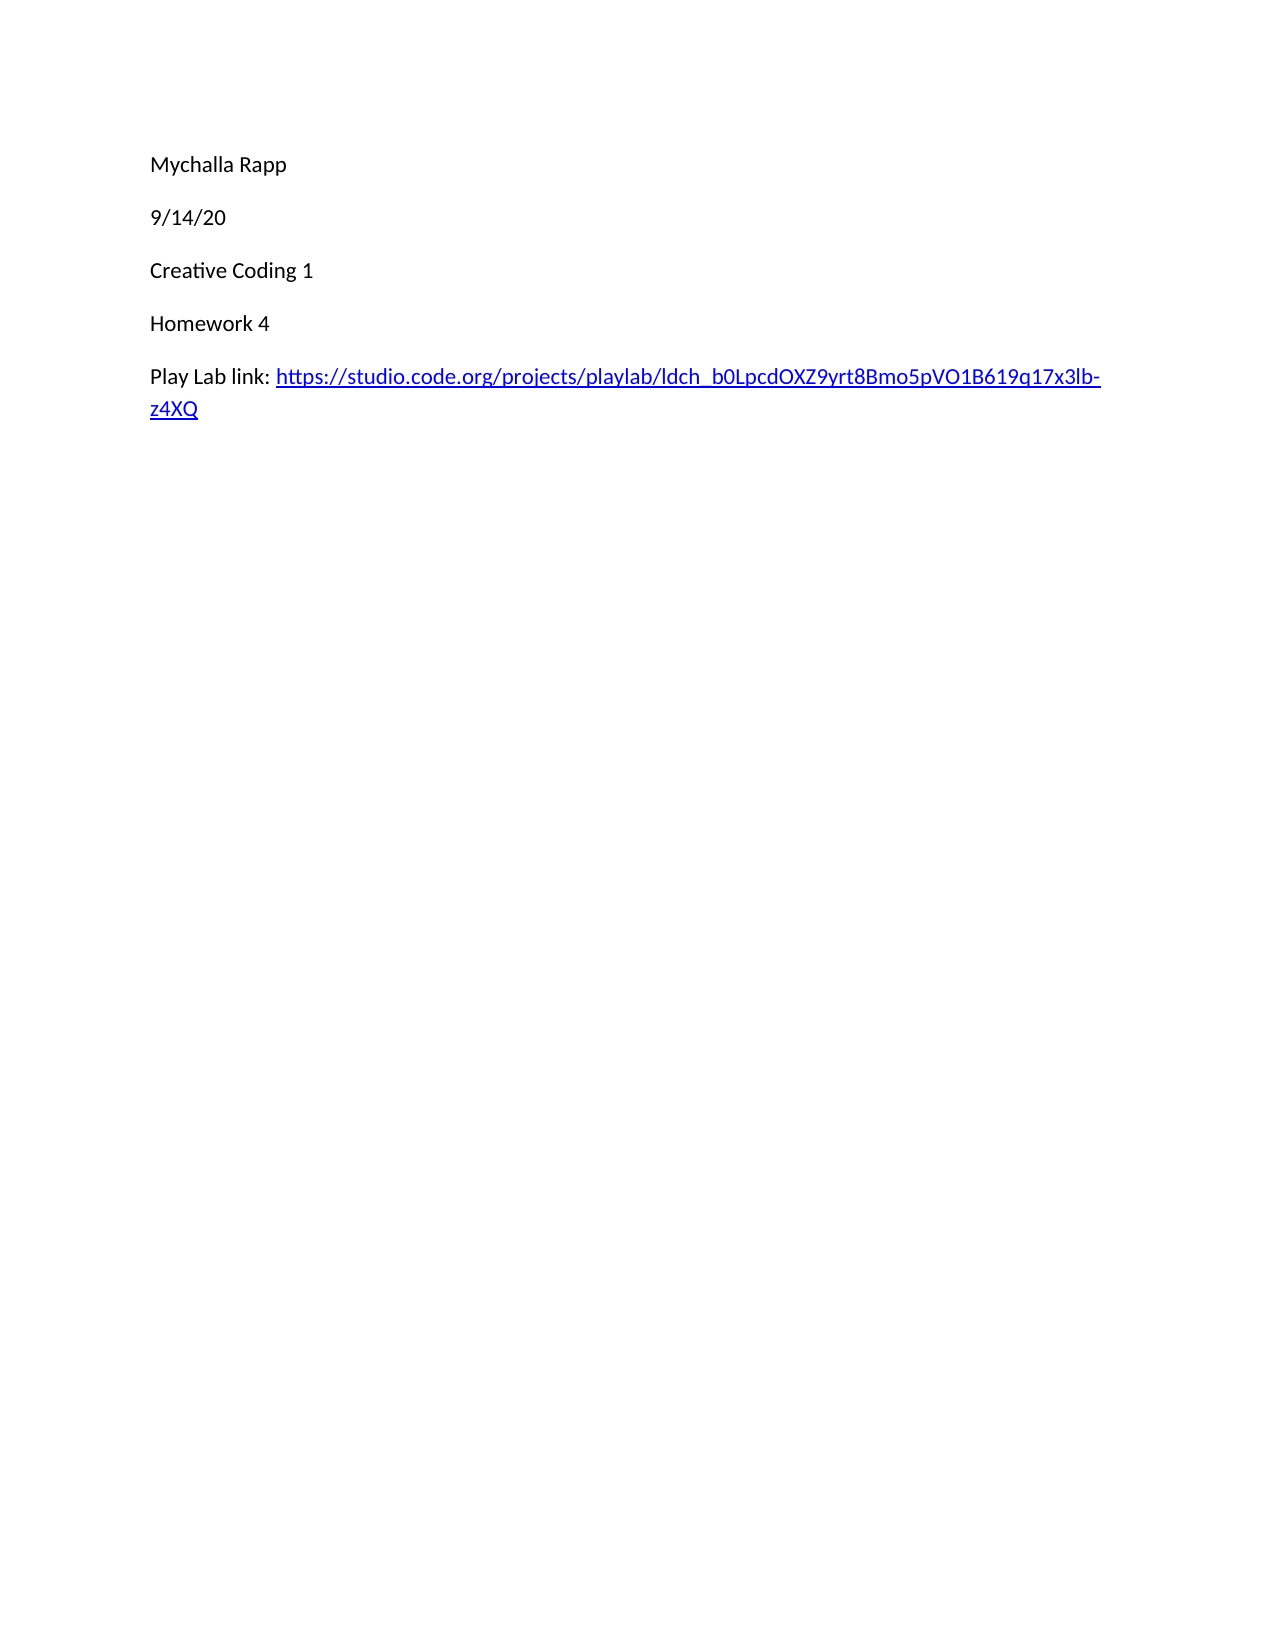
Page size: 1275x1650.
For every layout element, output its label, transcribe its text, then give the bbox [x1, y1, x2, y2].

text 9/14/20 [150, 203, 1125, 231]
text Play Lab link: https://studio.code.org/projects/playlab/ldch_b0LpcdOXZ9yrt8Bmo5pVO1B619q17x3lb-z4XQ [150, 362, 1125, 422]
text Creative Coding 1 [150, 256, 1125, 284]
text Homework 4 [150, 309, 1125, 337]
text Mychalla Rapp [150, 150, 1125, 178]
